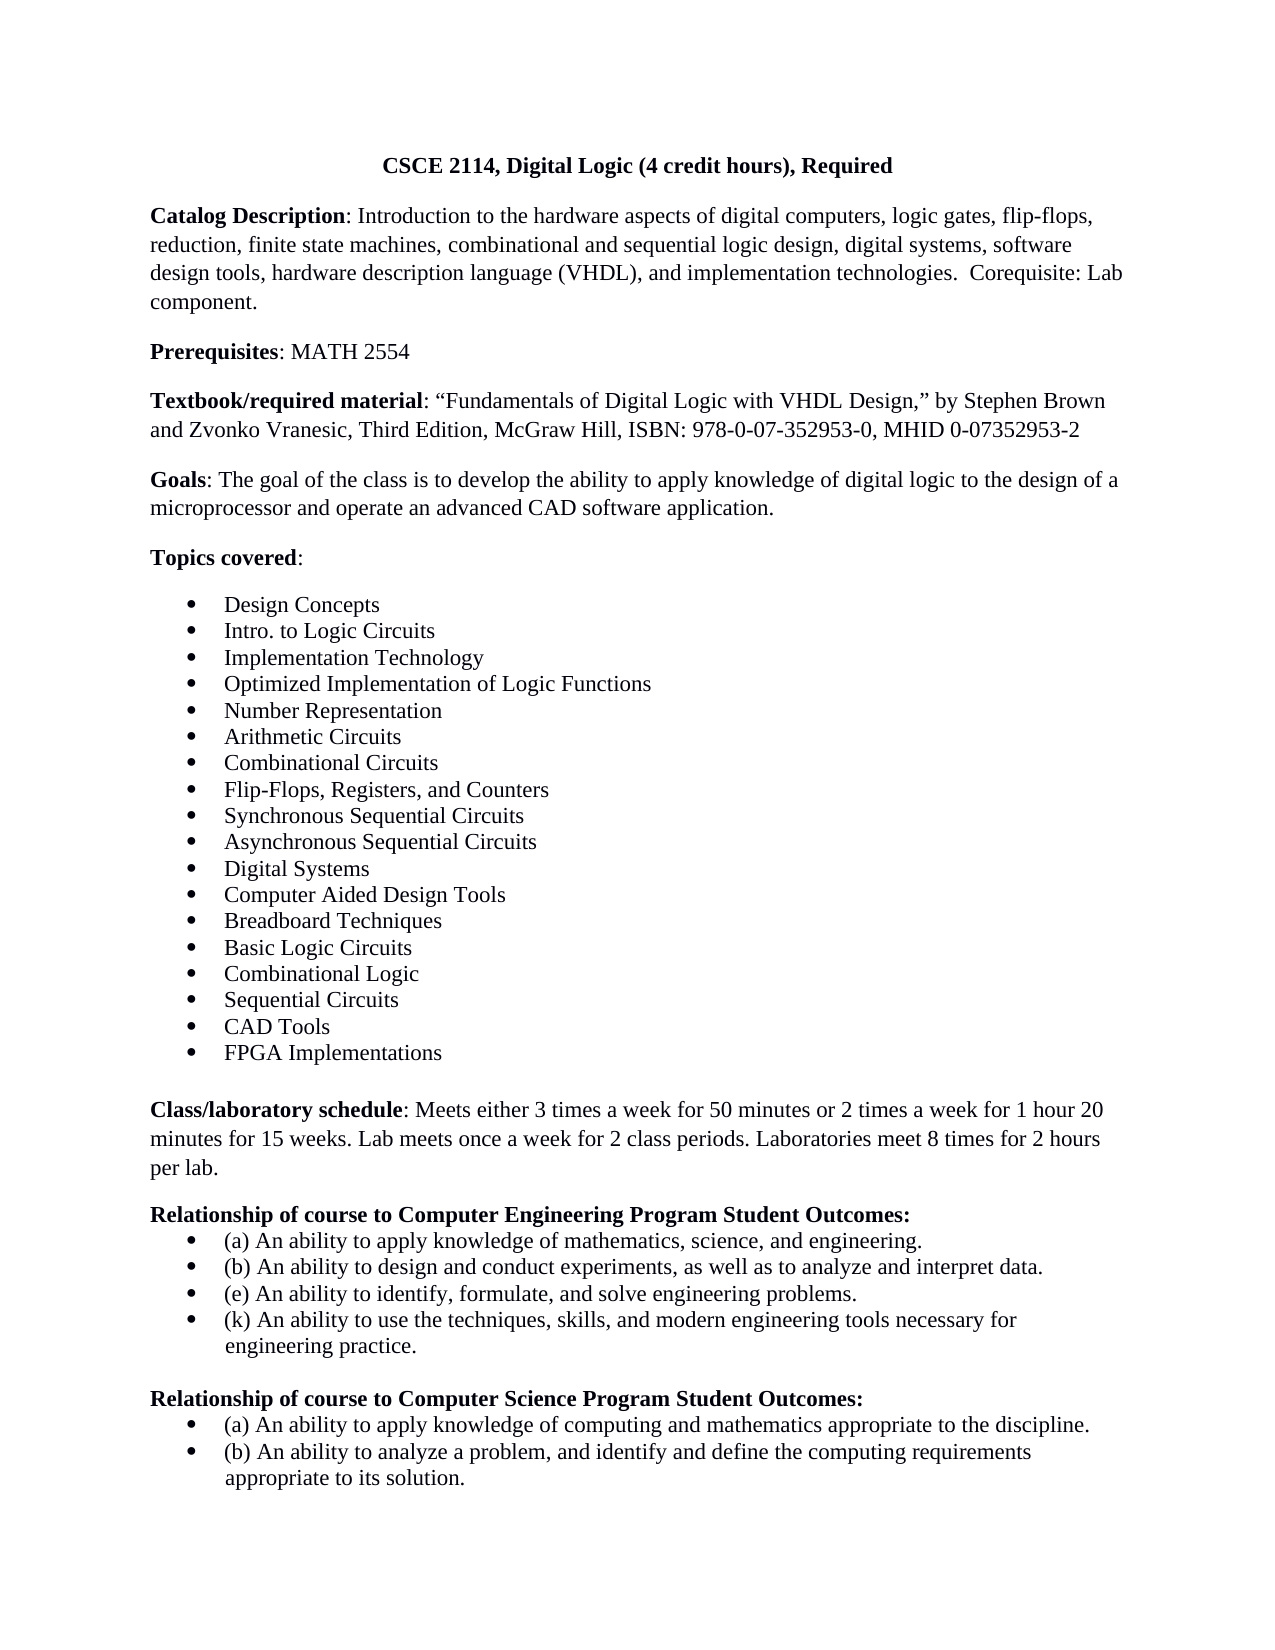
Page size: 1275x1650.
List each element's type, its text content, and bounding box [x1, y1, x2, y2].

list Implementation Technology [187, 644, 1125, 670]
list Computer Aided Design Tools [187, 881, 1125, 907]
text Relationship of course to Computer Engineering Program Student Outcomes: [150, 1201, 1125, 1227]
list Combinational Logic [187, 960, 1125, 987]
text CSCE 2114, Digital Logic (4 credit hours), Required [150, 150, 1125, 179]
list FPGA Implementations [187, 1039, 1125, 1066]
list Asynchronous Sequential Circuits [187, 828, 1125, 855]
list CAD Tools [187, 1013, 1125, 1039]
list Breadboard Techniques [187, 907, 1125, 934]
list Flip-Flops, Registers, and Counters [187, 776, 1125, 802]
text Relationship of course to Computer Science Program Student Outcomes: [150, 1385, 1125, 1412]
text Goals: The goal of the class is to develop the ability to apply knowledge of digital logic to the design of a microprocessor and operate an advanced CAD software application. [150, 463, 1125, 521]
text Catalog Description: Introduction to the hardware aspects of digital computers, logic gates, flip-flops, reduction, finite state machines, combinational and sequential logic design, digital systems, software design tools, hardware description language (VHDL), and implementation technologies. Corequisite: Lab component. [150, 199, 1125, 314]
list Arithmetic Circuits [187, 723, 1125, 749]
list (b) An ability to design and conduct experiments, as well as to analyze and interpret data. [187, 1253, 1125, 1280]
list Sequential Circuits [187, 987, 1125, 1013]
text Prerequisites: MATH 2554 [150, 335, 1125, 364]
list (b) An ability to analyze a problem, and identify and define the computing requirements appropriate to its solution. [187, 1438, 1125, 1491]
text Textbook/required material: “Fundamentals of Digital Logic with VHDL Design,” by Stephen Brown and Zvonko Vranesic, Third Edition, McGraw Hill, ISBN: 978-0-07-352953-0, MHID 0-07352953-2 [150, 385, 1125, 442]
list Design Concepts [187, 591, 1125, 618]
list Synchronous Sequential Circuits [187, 802, 1125, 828]
text Topics covered: [150, 542, 1125, 570]
list Intro. to Logic Circuits [187, 618, 1125, 644]
list Optimized Implementation of Logic Functions [187, 670, 1125, 697]
list (a) An ability to apply knowledge of computing and mathematics appropriate to the discipline. [187, 1412, 1125, 1438]
list Number Representation [187, 697, 1125, 723]
list (a) An ability to apply knowledge of mathematics, science, and engineering. [187, 1227, 1125, 1253]
text Class/laboratory schedule: Meets either 3 times a week for 50 minutes or 2 times a week for 1 hour 20 minutes for 15 weeks. Lab meets once a week for 2 class periods. Laboratories meet 8 times for 2 hours per lab. [150, 1094, 1125, 1180]
list (e) An ability to identify, formulate, and solve engineering problems. [187, 1280, 1125, 1306]
list Digital Systems [187, 855, 1125, 881]
list Combinational Circuits [187, 749, 1125, 776]
list (k) An ability to use the techniques, skills, and modern engineering tools necessary for engineering practice. [187, 1306, 1125, 1359]
list Basic Logic Circuits [187, 934, 1125, 960]
